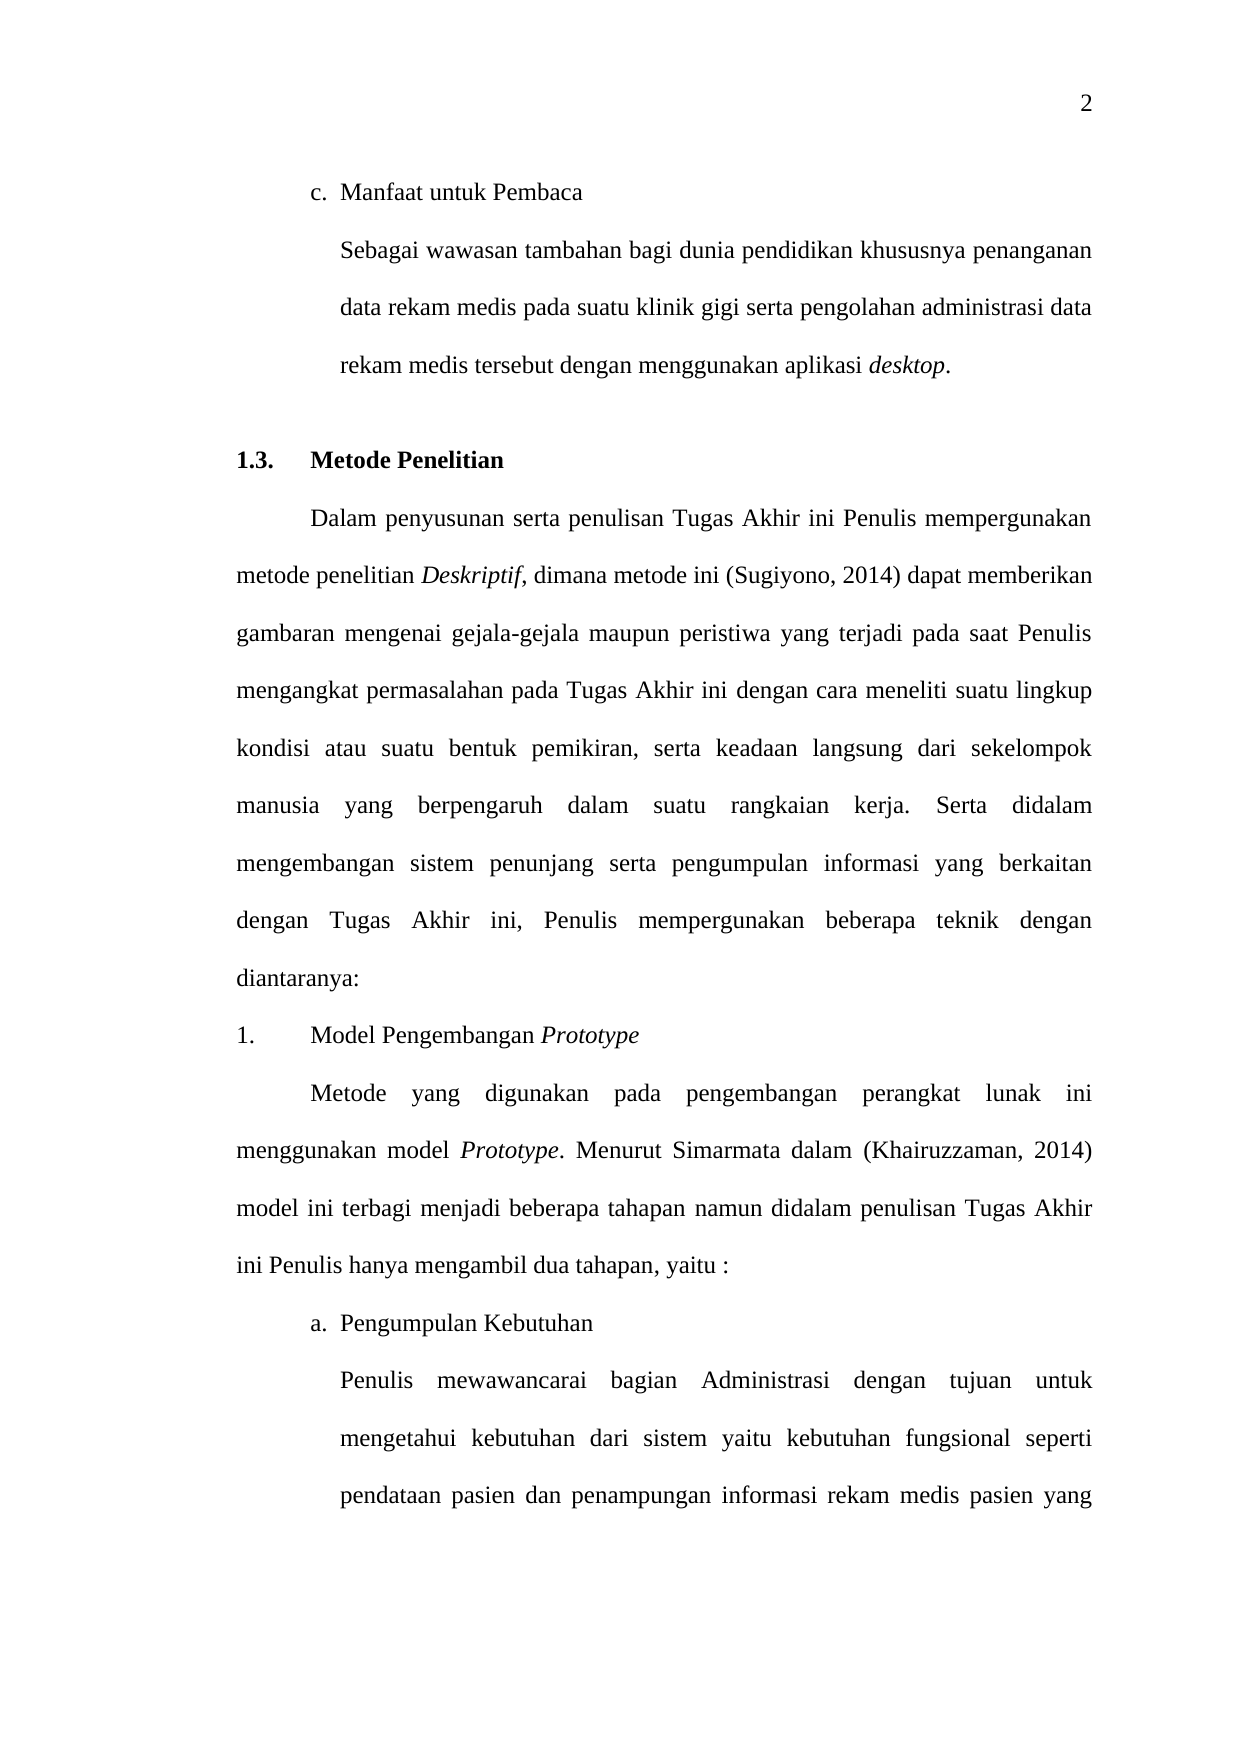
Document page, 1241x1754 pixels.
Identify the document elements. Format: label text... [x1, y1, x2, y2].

list Metode Penelitian [236, 446, 1092, 474]
list Manfaat untuk Pembaca [310, 177, 1092, 206]
list Pengumpulan Kebutuhan [310, 1308, 1092, 1337]
list Model Pengembangan Prototype [236, 1021, 1092, 1049]
text Metode yang digunakan pada pengembangan perangkat lunak ini menggunakan model Prototype. Menurut Simarmata dalam (Khairuzzaman, 2014) model ini terbagi menjadi beberapa tahapan namun didalam penulisan Tugas Akhir ini Penulis hanya mengambil dua tahapan, yaitu : [236, 1078, 1092, 1279]
text Dalam penyusunan serta penulisan Tugas Akhir ini Penulis mempergunakan metode penelitian Deskriptif, dimana metode ini (Sugiyono, 2014) dapat memberikan gambaran mengenai gejala-gejala maupun peristiwa yang terjadi pada saat Penulis mengangkat permasalahan pada Tugas Akhir ini dengan cara meneliti suatu lingkup kondisi atau suatu bentuk pemikiran, serta keadaan langsung dari sekelompok manusia yang berpengaruh dalam suatu rangkaian kerja. Serta didalam mengembangan sistem penunjang serta pengumpulan informasi yang berkaitan dengan Tugas Akhir ini, Penulis mempergunakan beberapa teknik dengan diantaranya: [236, 503, 1092, 992]
text Sebagai wawasan tambahan bagi dunia pendidikan khususnya penanganan data rekam medis pada suatu klinik gigi serta pengolahan administrasi data rekam medis tersebut dengan menggunakan aplikasi desktop. [340, 235, 1092, 378]
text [340, 1366, 1092, 1509]
